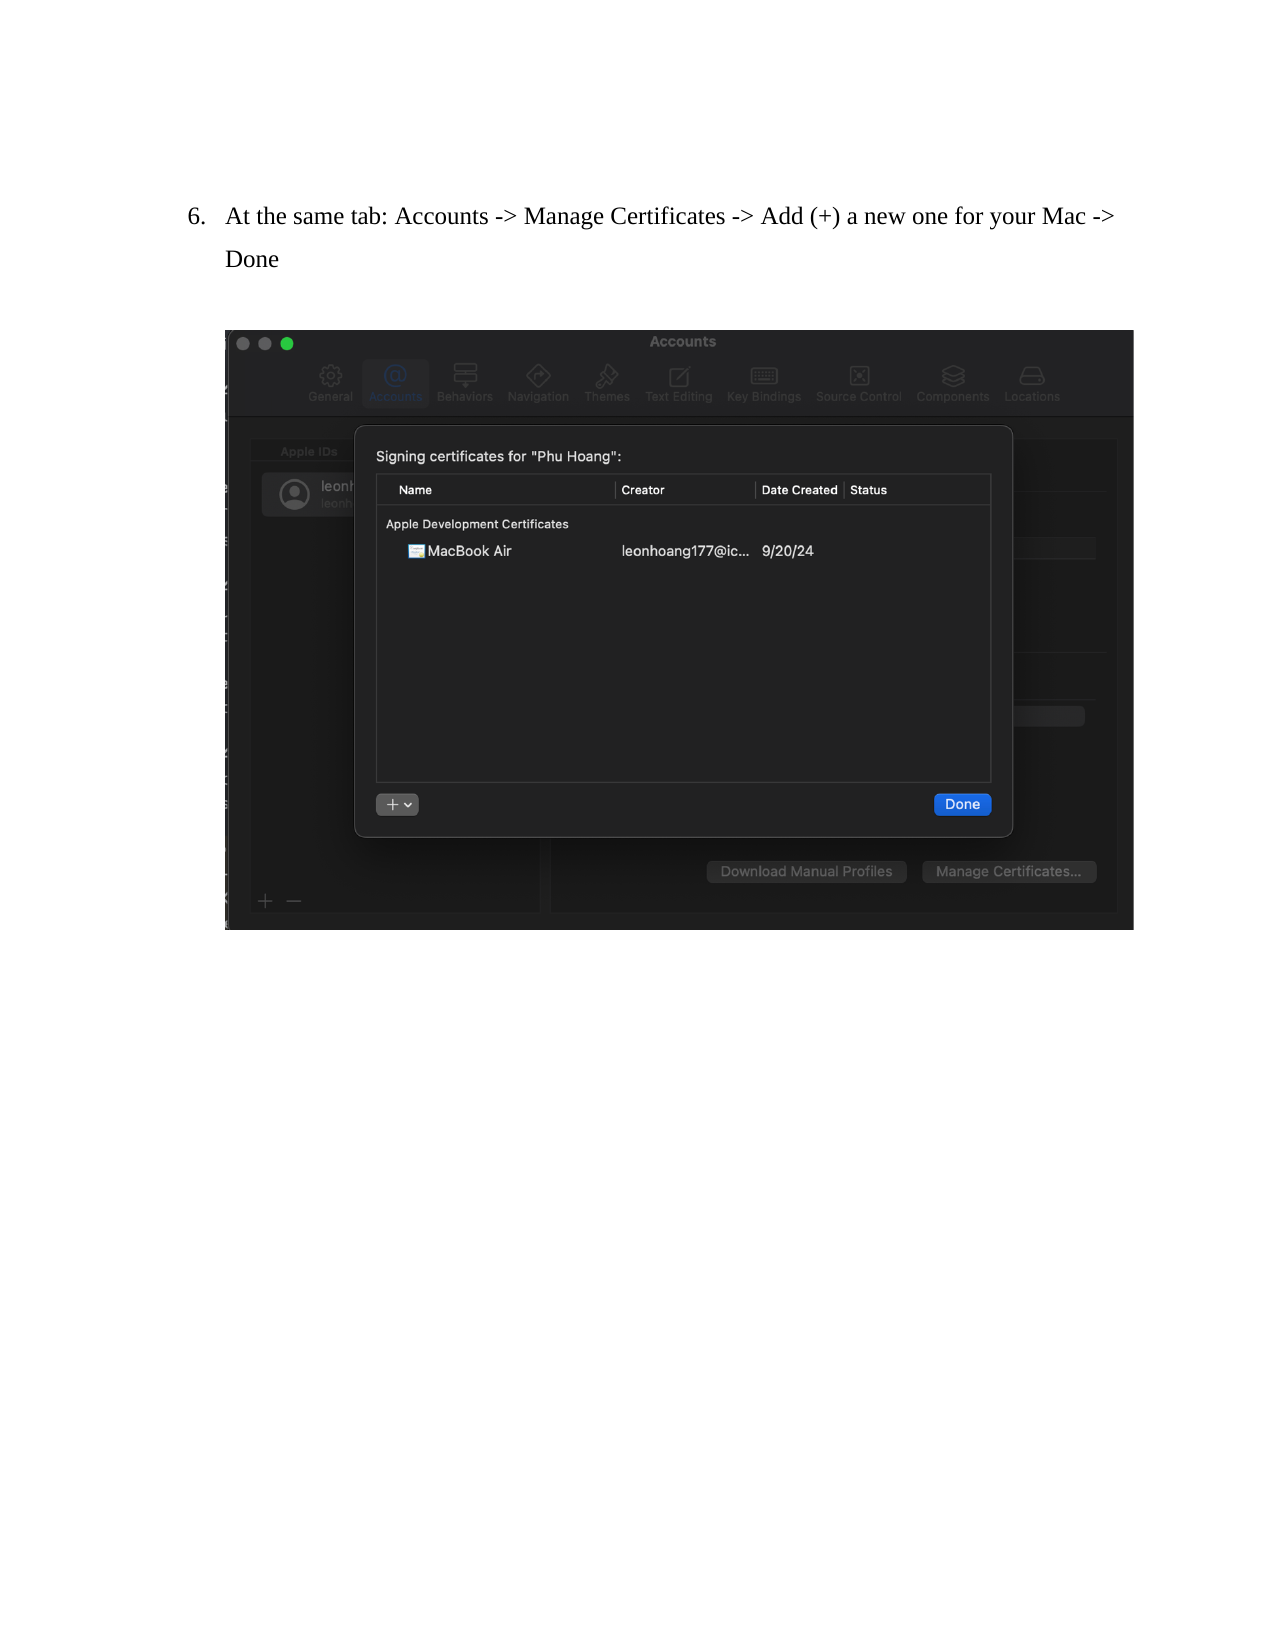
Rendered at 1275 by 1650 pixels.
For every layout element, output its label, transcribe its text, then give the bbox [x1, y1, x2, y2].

picture [225, 330, 1134, 930]
list At the same tab: Accounts -> Manage Certificates -> Add (+) a new one for your Mac -> Done [187, 201, 1125, 273]
